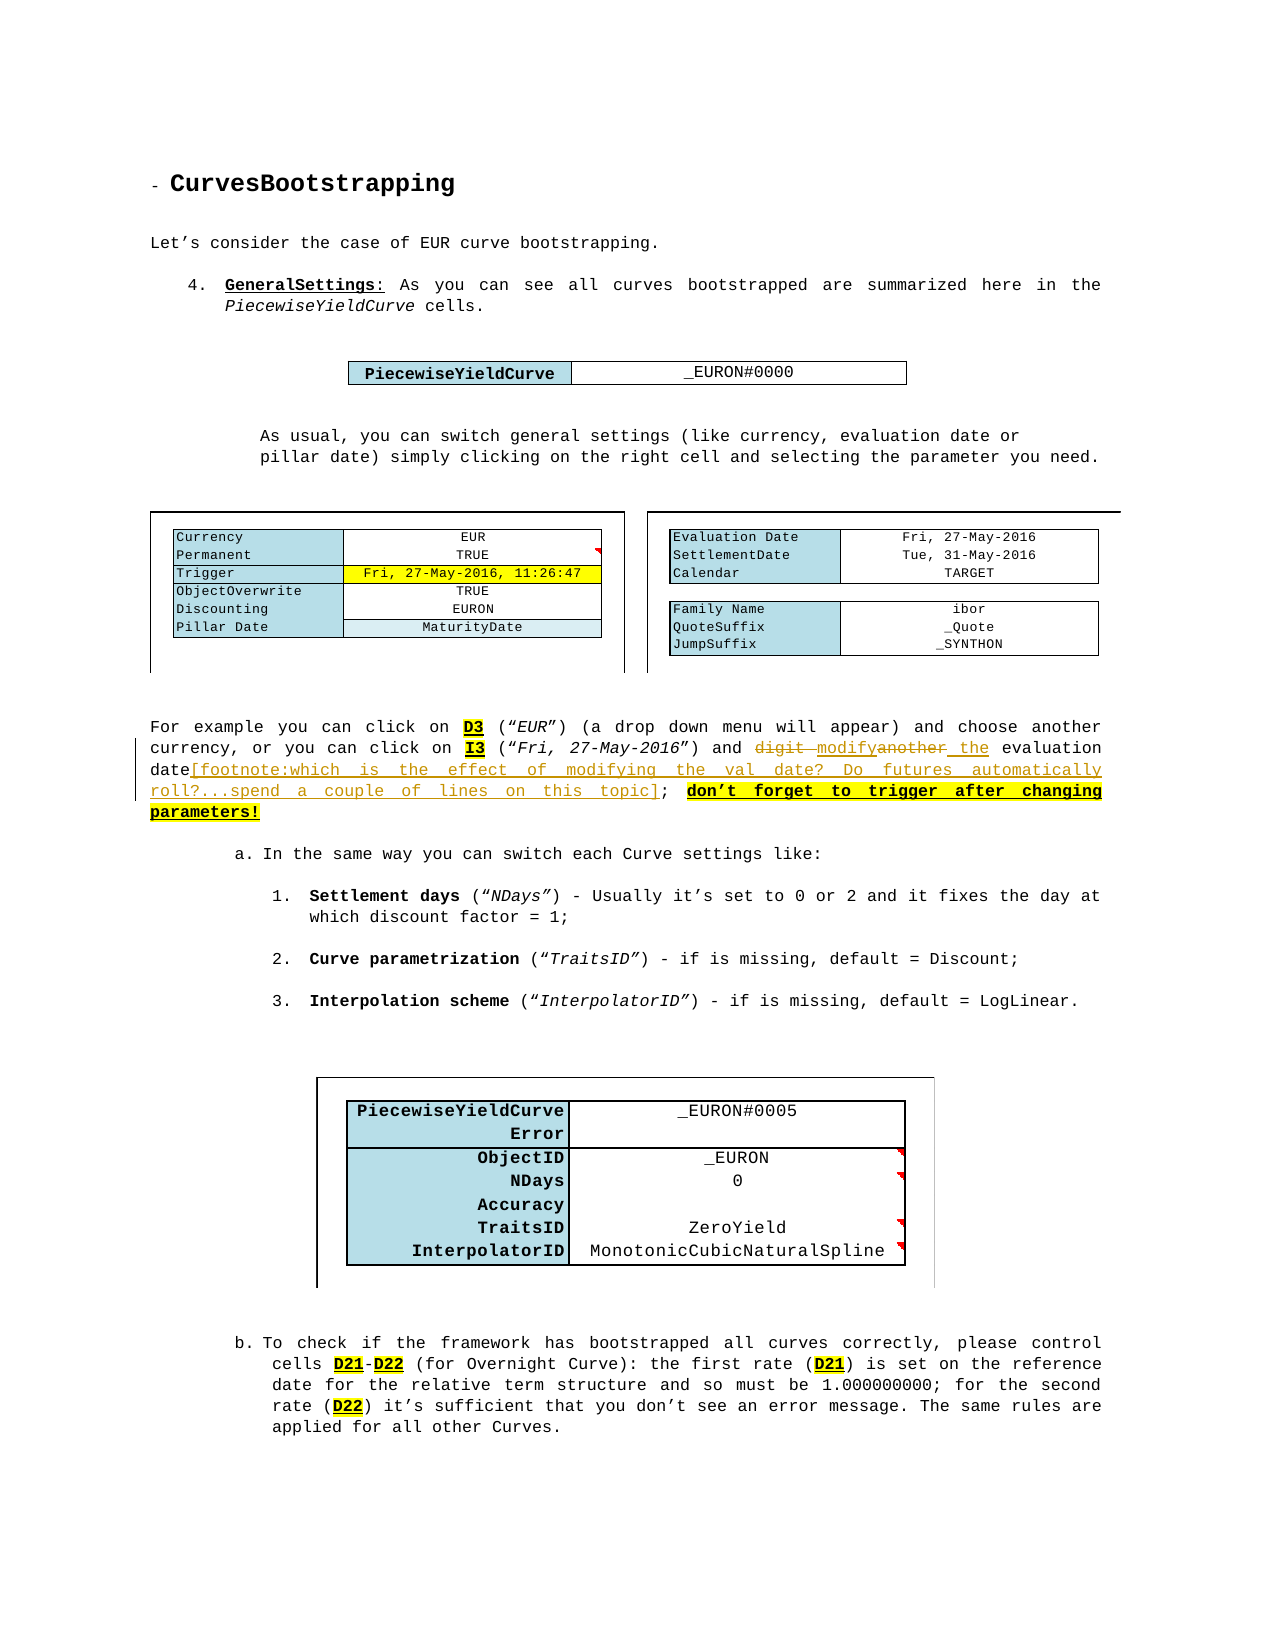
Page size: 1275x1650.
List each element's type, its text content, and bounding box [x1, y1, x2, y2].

table_header _EURON#0000 [572, 362, 906, 384]
list In the same way you can switch each Curve settings like: [234, 845, 1102, 864]
text - CurvesBootstrapping [150, 171, 1102, 199]
list Interpolation scheme (“InterpolatorID”) - if is missing, default = LogLinear. [272, 992, 1102, 1011]
list Curve parametrization (“TraitsID”) - if is missing, default = Discount; [272, 950, 1102, 969]
list Settlement days (“NDays”) - Usually it’s set to 0 or 2 and it fixes the day at which discount factor = 1; [272, 887, 1102, 927]
table_header PiecewiseYieldCurve [349, 362, 571, 384]
text pillar date) simply clicking on the right cell and selecting the parameter you need. [150, 448, 1102, 467]
text For example you can click on D3 (“EUR”) (a drop down menu will appear) and choose another currency, or you can click on I3 (“Fri, 27-May-2016”) and evaluation date; don’t forget to trigger after changing parameters! [150, 719, 1102, 822]
list GeneralSettings: As you can see all curves bootstrapped are summarized here in the PiecewiseYieldCurve cells. [187, 276, 1102, 316]
text Let’s consider the case of EUR curve bootstrapping. [150, 234, 1102, 253]
text As usual, you can switch general settings (like currency, evaluation date or [150, 427, 1102, 446]
list To check if the framework has bootstrapped all curves correctly, please control cells D21-D22 (for Overnight Curve): the first rate (D21) is set on the reference date for the relative term structure and so must be 1.000000000; for the second rate (D22) it’s sufficient that you don’t see an error message. The same rules are applied for all other Curves. [234, 1334, 1102, 1438]
